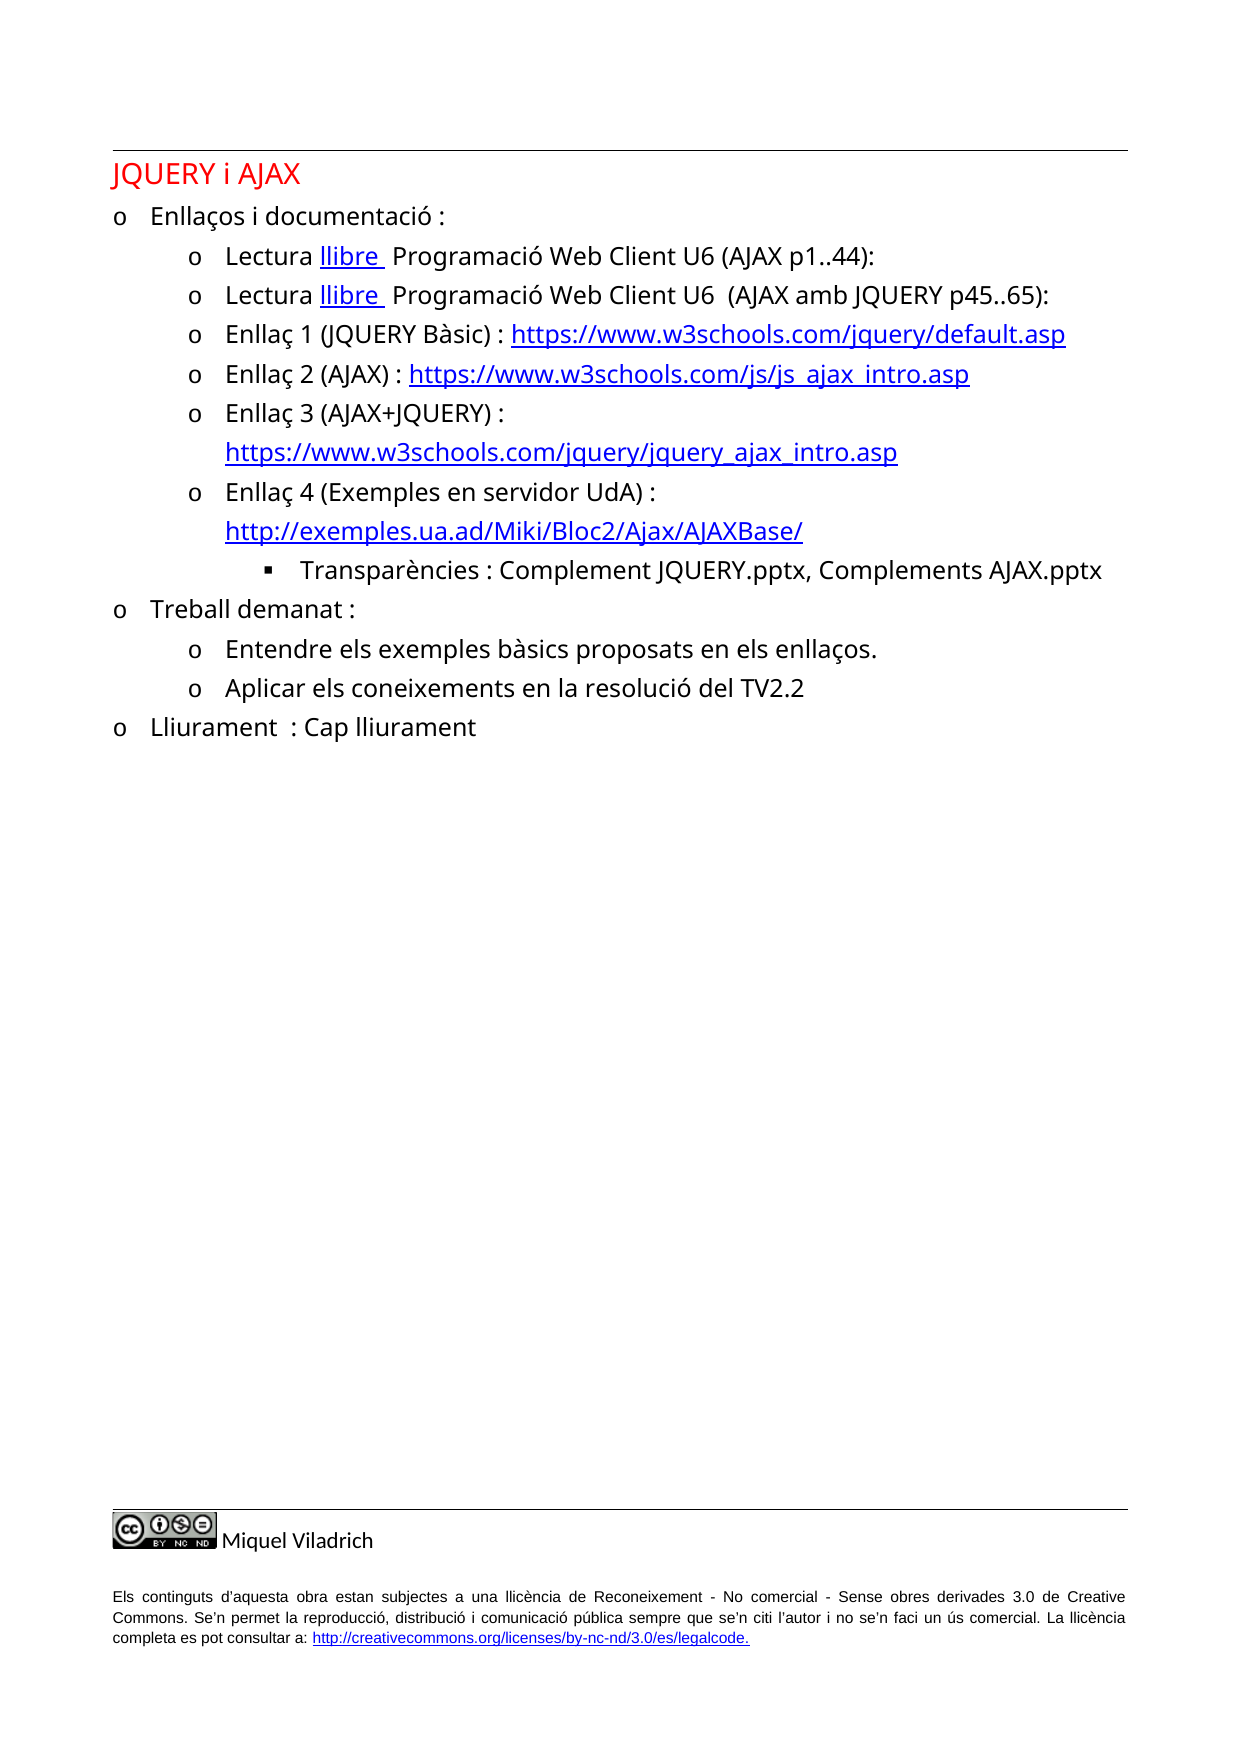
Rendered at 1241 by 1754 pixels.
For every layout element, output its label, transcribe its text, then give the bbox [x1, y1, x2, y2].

list Enllaç 3 (AJAX+JQUERY) : https://www.w3schools.com/jquery/jquery_ajax_intro.asp [187, 396, 1128, 469]
list Transparències : Complement JQUERY.pptx, Complements AJAX.pptx [262, 553, 1128, 587]
list Lliurament : Cap lliurament [112, 710, 1128, 744]
list Enllaç 4 (Exemples en servidor UdA) : http://exemples.ua.ad/Miki/Bloc2/Ajax/AJAXBase/ [187, 474, 1128, 548]
picture [112, 1512, 217, 1549]
list Enllaços i documentació : [112, 199, 1128, 233]
text JQUERY i AJAX [112, 151, 1128, 193]
list Treball demanat : [112, 592, 1128, 626]
list Lectura llibre Programació Web Client U6 (AJAX amb JQUERY p45..65): [187, 277, 1128, 312]
list Aplicar els coneixements en la resolució del TV2.2 [187, 671, 1128, 705]
list Enllaç 2 (AJAX) : https://www.w3schools.com/js/js_ajax_intro.asp [187, 356, 1128, 391]
list Entendre els exemples bàsics proposats en els enllaços. [187, 631, 1128, 666]
list Enllaç 1 (JQUERY Bàsic) : https://www.w3schools.com/jquery/default.asp [187, 317, 1128, 351]
list Lectura llibre Programació Web Client U6 (AJAX p1..44): [187, 238, 1128, 272]
